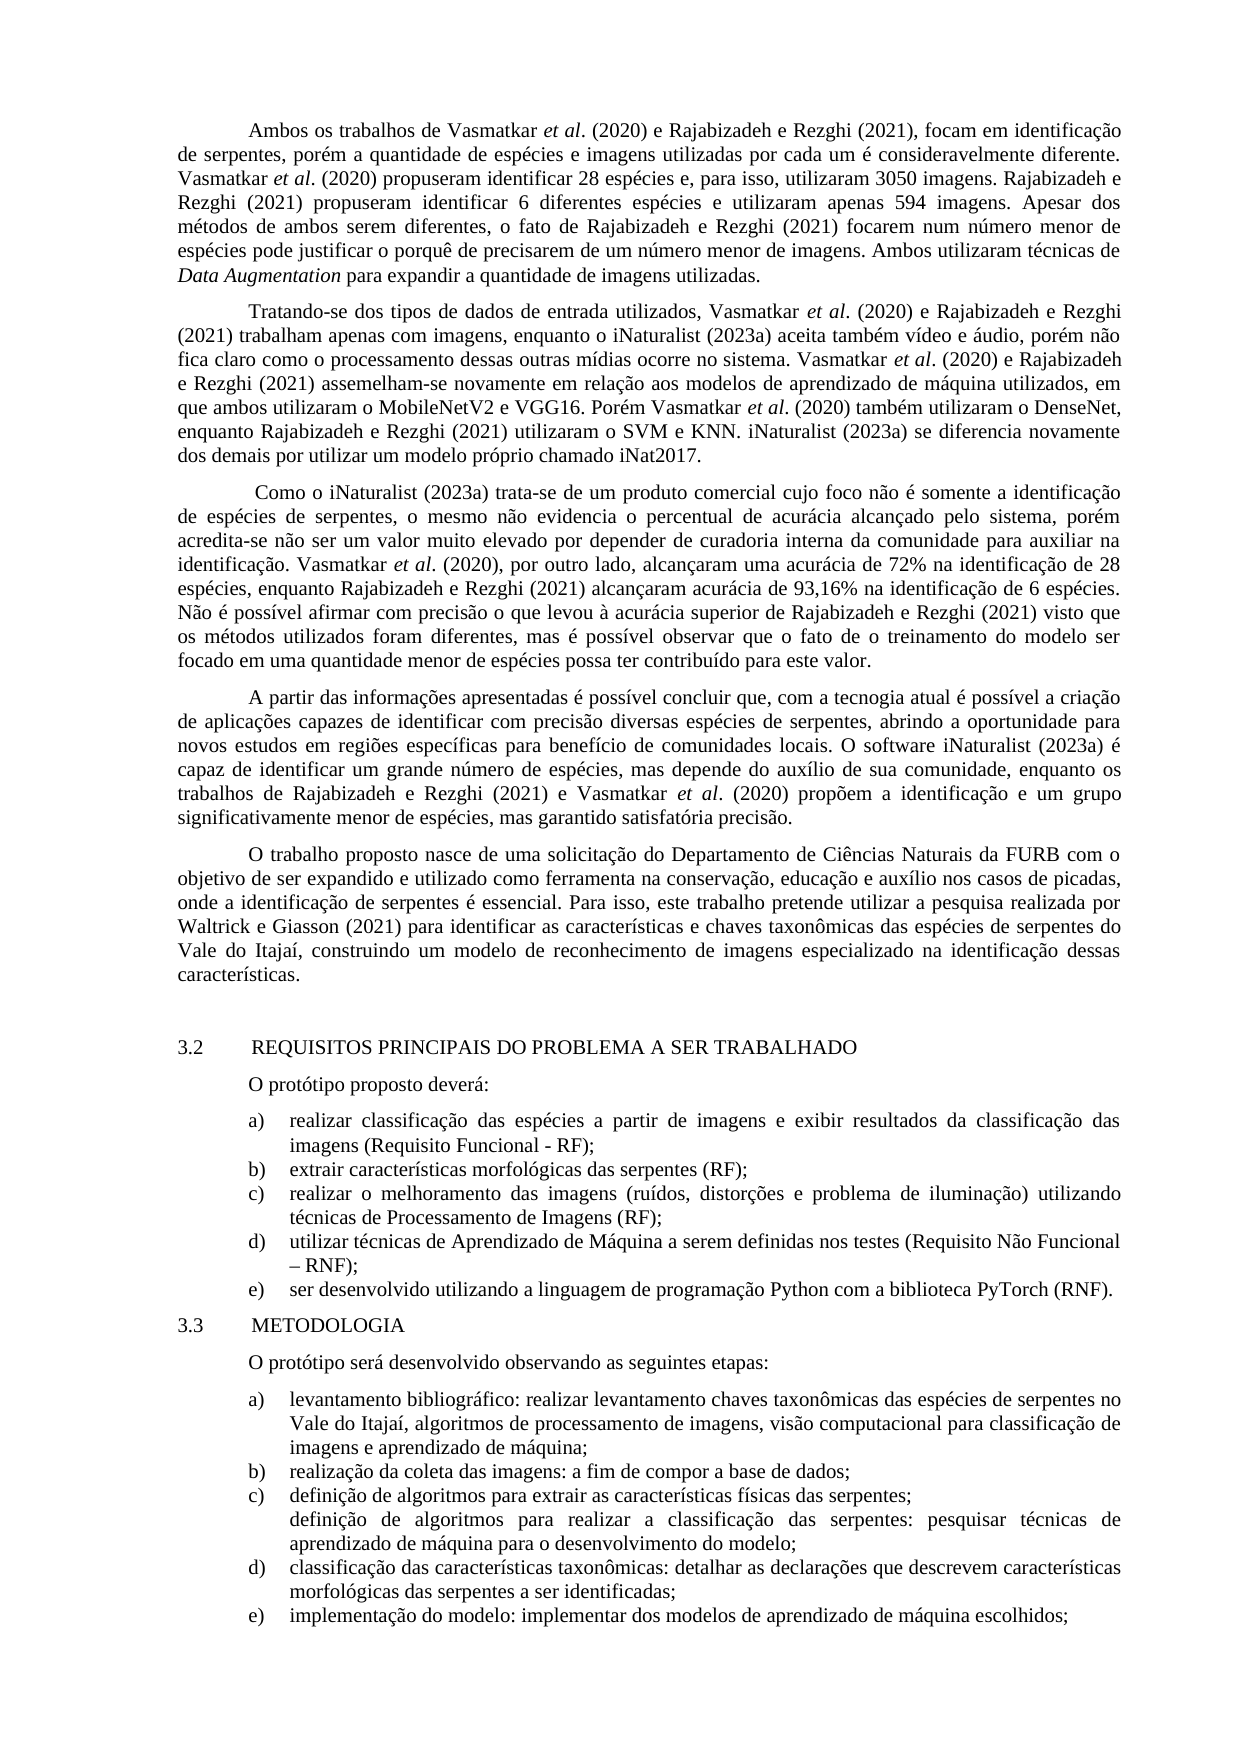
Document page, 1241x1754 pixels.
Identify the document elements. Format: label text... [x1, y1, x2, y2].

text O protótipo será desenvolvido observando as seguintes etapas: [177, 1350, 1122, 1374]
text realização da coleta das imagens: a fim de compor a base de dados; [248, 1459, 1122, 1483]
list levantamento bibliográfico: realizar levantamento chaves taxonômicas das espécies de serpentes no Vale do Itajaí, algoritmos de processamento de imagens, visão computacional para classificação de imagens e aprendizado de máquina; [248, 1387, 1122, 1459]
text Como o iNaturalist (2023a) trata-se de um produto comercial cujo foco não é somente a identificação de espécies de serpentes, o mesmo não evidencia o percentual de acurácia alcançado pelo sistema, porém acredita-se não ser um valor muito elevado por depender de curadoria interna da comunidade para auxiliar na identificação. Vasmatkar et al. (2020), por outro lado, alcançaram uma acurácia de 72% na identificação de 28 espécies, enquanto Rajabizadeh e Rezghi (2021) alcançaram acurácia de 93,16% na identificação de 6 espécies. Não é possível afirmar com precisão o que levou à acurácia superior de Rajabizadeh e Rezghi (2021) visto que os métodos utilizados foram diferentes, mas é possível observar que o fato de o treinamento do modelo ser focado em uma quantidade menor de espécies possa ter contribuído para este valor. [177, 480, 1122, 672]
text O protótipo proposto deverá: [177, 1072, 1122, 1096]
text ‌O trabalho proposto nasce de uma solicitação do Departamento de Ciências Naturais da FURB com o objetivo de ser expandido e utilizado como ferramenta na conservação, educação e auxílio nos casos de picadas, onde a identificação de serpentes é essencial. Para isso, este trabalho pretende utilizar a pesquisa realizada por Waltrick e Giasson (2021) para identificar as características e chaves taxonômicas das espécies de serpentes do Vale do Itajaí, construindo um modelo de reconhecimento de imagens especializado na identificação dessas características. [177, 842, 1122, 986]
text utilizar técnicas de Aprendizado de Máquina a serem definidas nos testes (Requisito Não Funcional – RNF); [248, 1229, 1122, 1277]
text Tratando-se dos tipos de dados de entrada utilizados, Vasmatkar et al. (2020) e Rajabizadeh e Rezghi (2021) trabalham apenas com imagens, enquanto o iNaturalist (2023a) aceita também vídeo e áudio, porém não fica claro como o processamento dessas outras mídias ocorre no sistema. Vasmatkar et al. (2020) e Rajabizadeh e Rezghi (2021) assemelham-se novamente em relação aos modelos de aprendizado de máquina utilizados, em que ambos utilizaram o MobileNetV2 e VGG16. Porém Vasmatkar et al. (2020) também utilizaram o DenseNet, enquanto Rajabizadeh e Rezghi (2021) utilizaram o SVM e KNN. iNaturalist (2023a) se diferencia novamente dos demais por utilizar um modelo próprio chamado iNat2017. [177, 299, 1122, 467]
text implementação do modelo: implementar dos modelos de aprendizado de máquina escolhidos; [248, 1603, 1122, 1627]
list definição de algoritmos para realizar a classificação das serpentes: pesquisar técnicas de aprendizado de máquina para o desenvolvimento do modelo; [289, 1507, 1122, 1555]
text extrair características morfológicas das serpentes (RF); [248, 1157, 1122, 1181]
subtitle REQUISITOS PRINCIPAIS DO PROBLEMA A SER TRABALHADO [177, 1035, 1122, 1059]
text Ambos os trabalhos de Vasmatkar et al. (2020) e Rajabizadeh e Rezghi (2021), focam em identificação de serpentes, porém a quantidade de espécies e imagens utilizadas por cada um é consideravelmente diferente. Vasmatkar et al. (2020) propuseram identificar 28 espécies e, para isso, utilizaram 3050 imagens. Rajabizadeh e Rezghi (2021) propuseram identificar 6 diferentes espécies e utilizaram apenas 594 imagens. Apesar dos métodos de ambos serem diferentes, o fato de Rajabizadeh e Rezghi (2021) focarem num número menor de espécies pode justificar o porquê de precisarem de um número menor de imagens. Ambos utilizaram técnicas de Data Augmentation para expandir a quantidade de imagens utilizadas. [177, 118, 1122, 287]
text A partir das informações apresentadas é possível concluir que, com a tecnogia atual é possível a criação de aplicações capazes de identificar com precisão diversas espécies de serpentes, abrindo a oportunidade para novos estudos em regiões específicas para benefício de comunidades locais. O software iNaturalist (2023a) é capaz de identificar um grande número de espécies, mas depende do auxílio de sua comunidade, enquanto os trabalhos de Rajabizadeh e Rezghi (2021) e Vasmatkar et al. (2020) propõem a identificação e um grupo significativamente menor de espécies, mas garantido satisfatória precisão. [177, 685, 1122, 829]
text realizar o melhoramento das imagens (ruídos, distorções e problema de iluminação) utilizando técnicas de Processamento de Imagens (RF); [248, 1181, 1122, 1229]
text definição de algoritmos para extrair as características físicas das serpentes; [248, 1483, 1122, 1507]
text classificação das características taxonômicas: detalhar as declarações que descrevem características morfológicas das serpentes a ser identificadas; [248, 1555, 1122, 1603]
text ser desenvolvido utilizando a linguagem de programação Python com a biblioteca PyTorch (RNF). [248, 1277, 1122, 1301]
list realizar classificação das espécies a partir de imagens e exibir resultados da classificação das imagens (Requisito Funcional - RF); [248, 1108, 1122, 1157]
subtitle METODOLOGIA [177, 1313, 1122, 1337]
